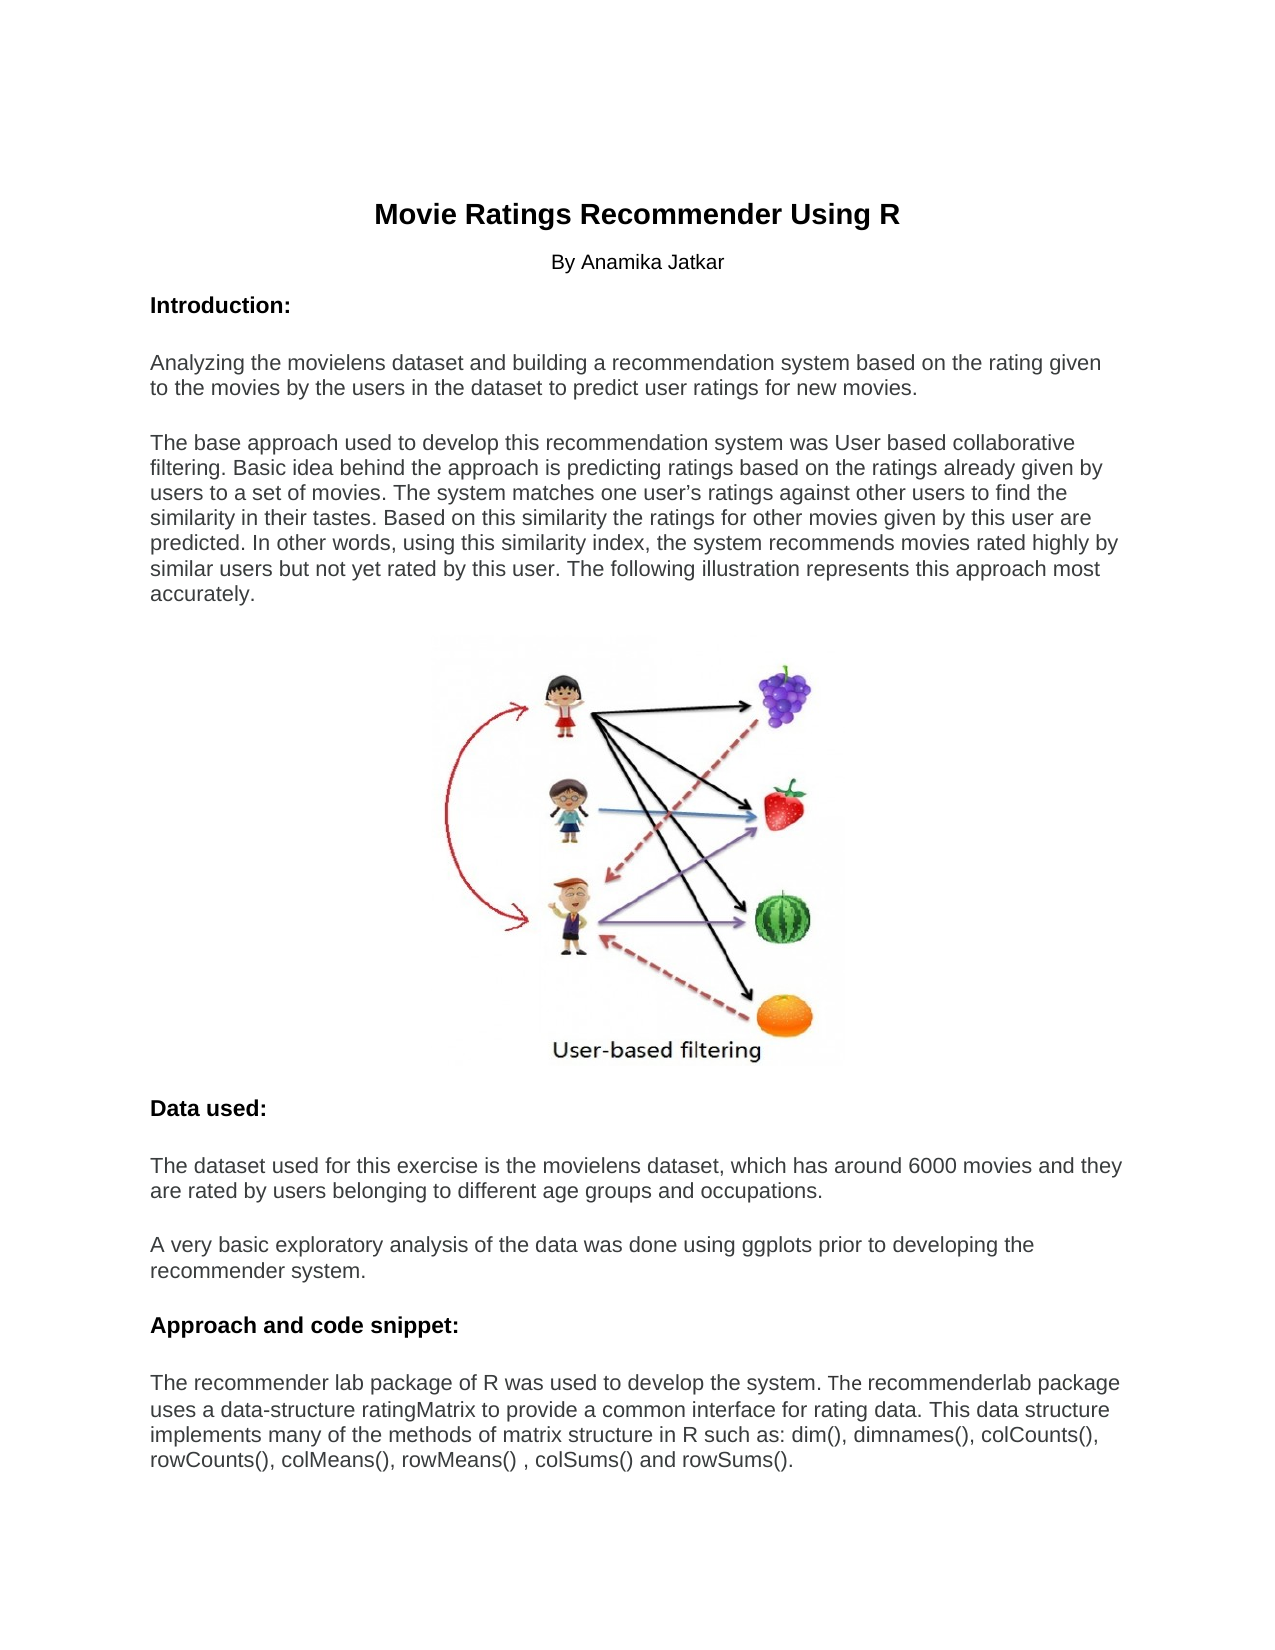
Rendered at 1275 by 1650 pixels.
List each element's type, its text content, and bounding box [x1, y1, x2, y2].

text Introduction: [150, 292, 1125, 318]
text By Anamika Jatkar [150, 250, 1125, 274]
text Analyzing the movielens dataset and building a recommendation system based on the rating given to the movies by the users in the dataset to predict user ratings for new movies. [150, 350, 1125, 400]
picture [430, 635, 845, 1066]
text Data used: [150, 1095, 1125, 1122]
text Approach and code snippet: [150, 1312, 1125, 1338]
text A very basic exploratory analysis of the data was done using ggplots prior to developing the recommender system. [150, 1232, 1125, 1283]
text The recommender lab package of R was used to develop the system. The recommenderlab package uses a data-structure ratingMatrix to provide a common interface for rating data. This data structure implements many of the methods of matrix structure in R such as: dim(), dimnames(), colCounts(), rowCounts(), colMeans(), rowMeans() , colSums() and rowSums(). [150, 1369, 1125, 1472]
text Movie Ratings Recommender Using R [150, 197, 1125, 230]
text The base approach used to develop this recommendation system was User based collaborative filtering. Basic idea behind the approach is predicting ratings based on the ratings already given by users to a set of movies. The system matches one user’s ratings against other users to find the similarity in their tastes. Based on this similarity the ratings for other movies given by this user are predicted. In other words, using this similarity index, the system recommends movies rated highly by similar users but not yet rated by this user. The following illustration represents this approach most accurately. [150, 429, 1125, 606]
text The dataset used for this exercise is the movielens dataset, which has around 6000 movies and they are rated by users belonging to different age groups and occupations. [150, 1153, 1125, 1203]
